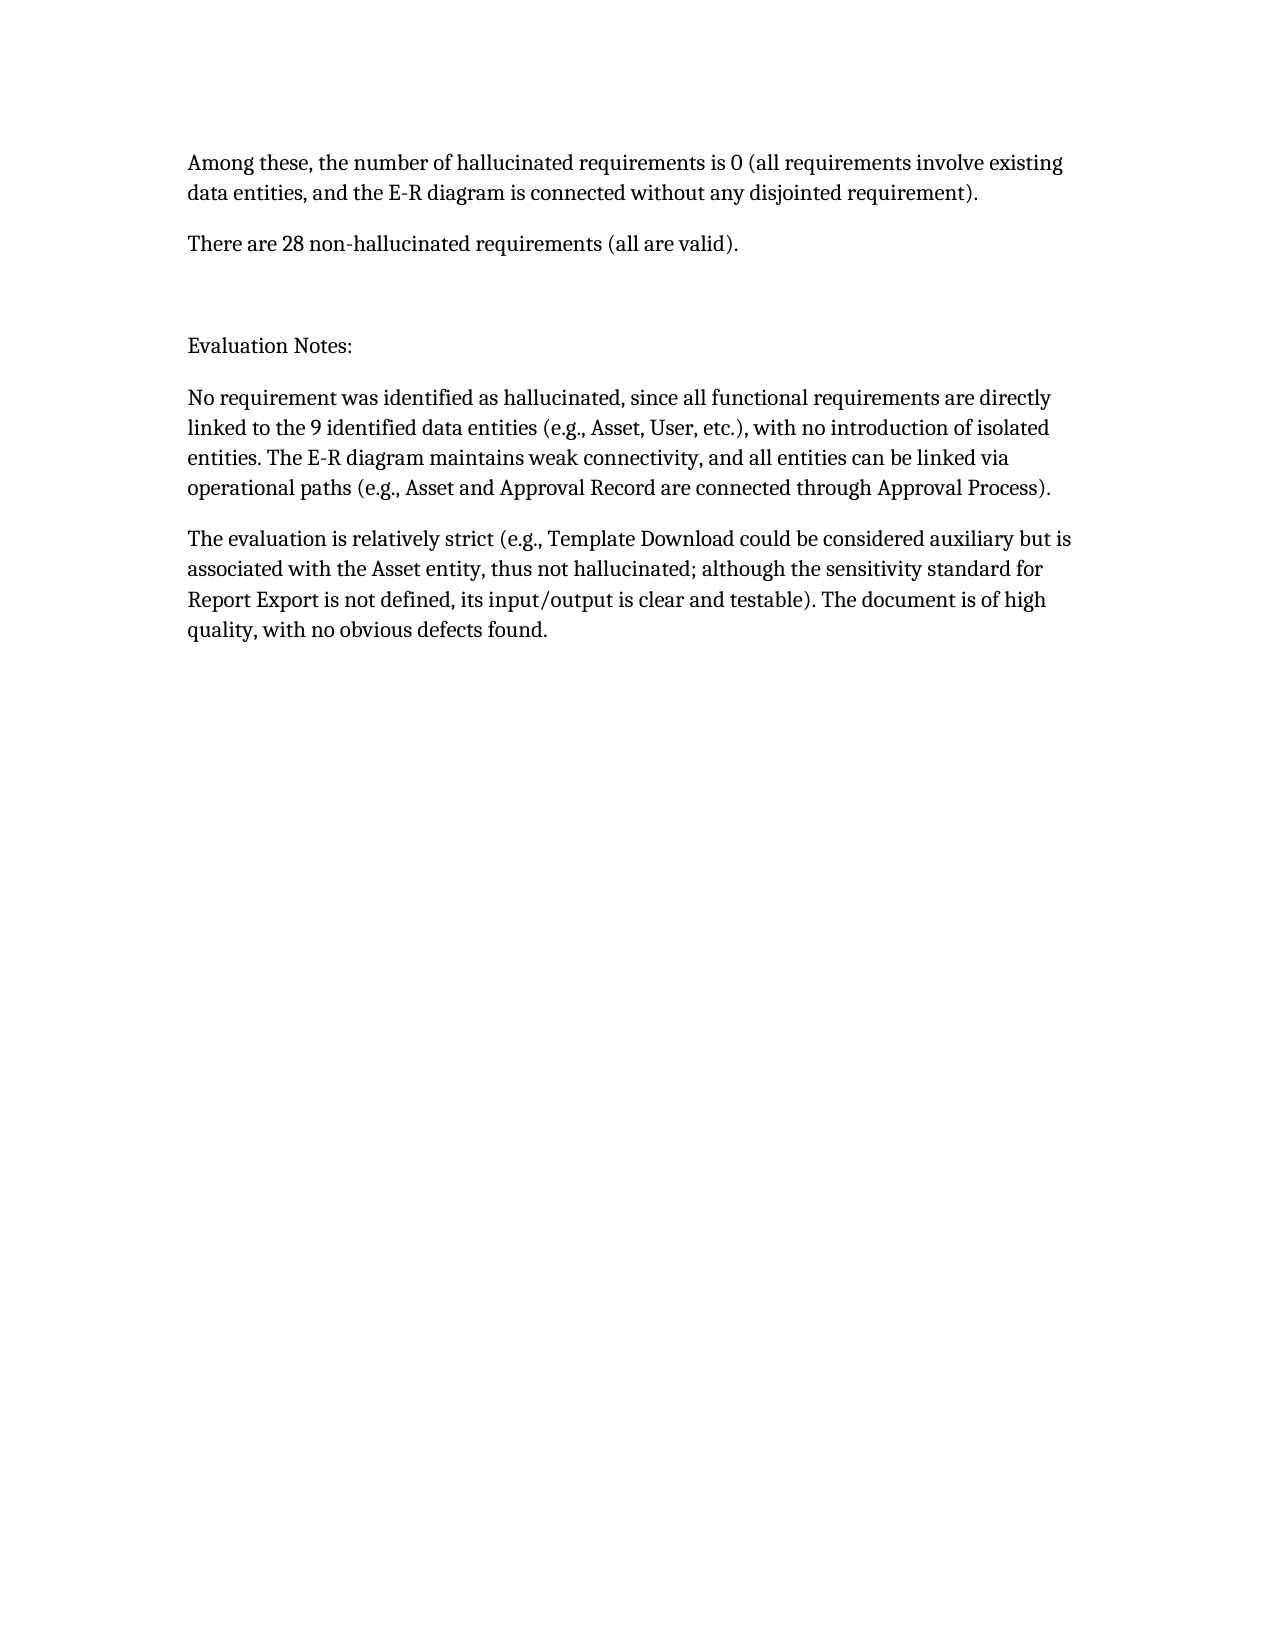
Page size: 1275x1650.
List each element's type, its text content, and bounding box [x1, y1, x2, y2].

text No requirement was identified as hallucinated, since all functional requirements are directly linked to the 9 identified data entities (e.g., Asset, User, etc.), with no introduction of isolated entities. The E-R diagram maintains weak connectivity, and all entities can be linked via operational paths (e.g., Asset and Approval Record are connected through Approval Process). [187, 384, 1087, 501]
text There are 28 non-hallucinated requirements (all are valid). [187, 231, 1087, 258]
text Among these, the number of hallucinated requirements is 0 (all requirements involve existing data entities, and the E-R diagram is connected without any disjointed requirement). [187, 150, 1087, 207]
text Evaluation Notes: [187, 333, 1087, 360]
text The evaluation is relatively strict (e.g., Template Download could be considered auxiliary but is associated with the Asset entity, thus not hallucinated; although the sensitivity standard for Report Export is not defined, its input/output is clear and testable). The document is of high quality, with no obvious defects found. [187, 526, 1087, 643]
